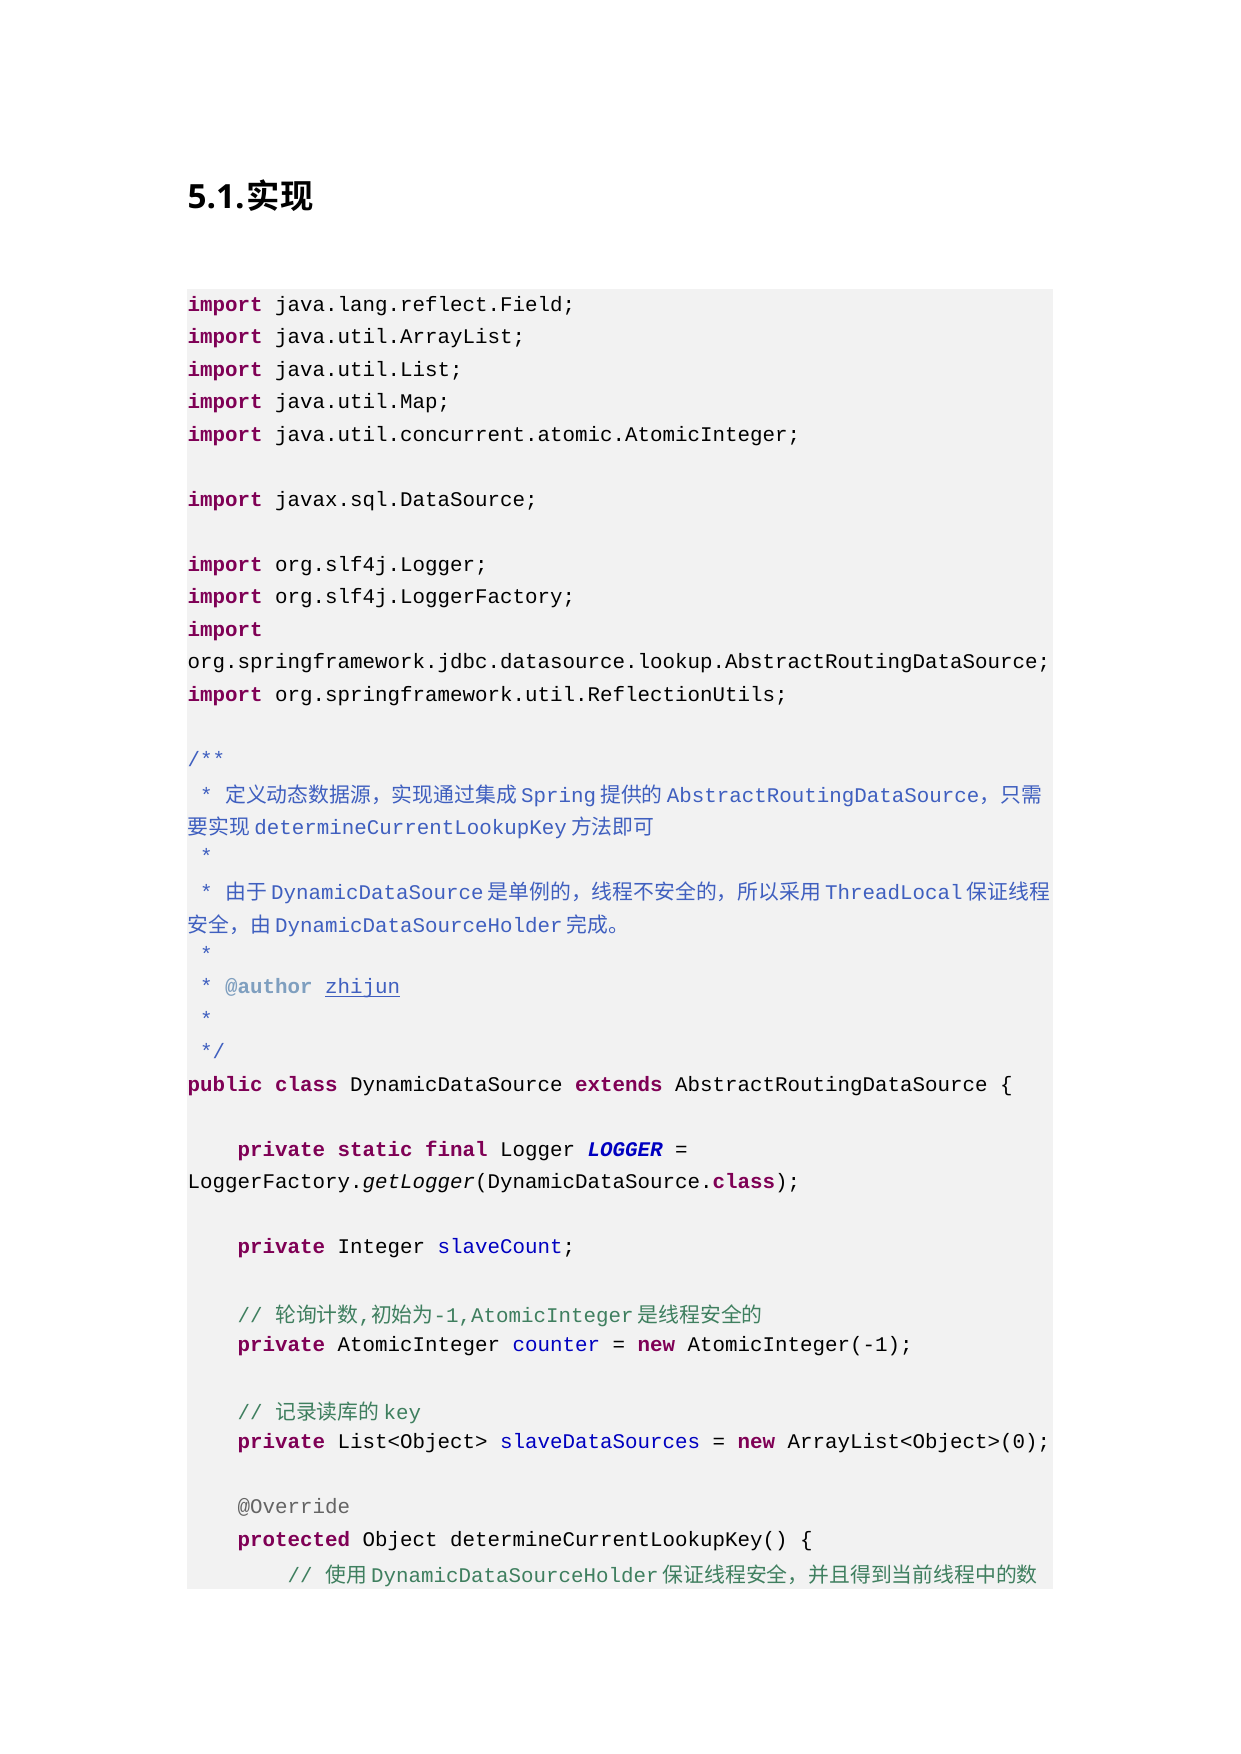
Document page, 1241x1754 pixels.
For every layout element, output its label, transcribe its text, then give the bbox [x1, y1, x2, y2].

text * [187, 842, 1053, 874]
text import java.lang.reflect.Field; [187, 289, 1053, 322]
text import org.slf4j.Logger; [187, 549, 1053, 582]
text import java.util.ArrayList; [187, 322, 1053, 354]
text private Integer slaveCount; [187, 1232, 1053, 1264]
text import org.springframework.util.ReflectionUtils; [187, 679, 1053, 712]
text * [187, 939, 1053, 972]
text import java.util.Map; [187, 387, 1053, 419]
text // 轮询计数,初始为-1,AtomicInteger是线程安全的 [187, 1297, 1053, 1329]
text import java.util.concurrent.atomic.AtomicInteger; [187, 419, 1053, 452]
text private List<Object> slaveDataSources = new ArrayList<Object>(0); [187, 1427, 1053, 1459]
text protected Object determineCurrentLookupKey() { [187, 1524, 1053, 1557]
text import javax.sql.DataSource; [187, 484, 1053, 517]
text * 定义动态数据源，实现通过集成Spring提供的AbstractRoutingDataSource，只需要实现determineCurrentLookupKey方法即可 [187, 777, 1053, 842]
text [187, 1557, 1053, 1589]
text */ [187, 1037, 1053, 1069]
subtitle 实现 [187, 162, 1053, 227]
text import org.slf4j.LoggerFactory; [187, 582, 1053, 614]
text * @author zhijun [187, 972, 1053, 1004]
text // 记录读库的key [187, 1394, 1053, 1427]
text import java.util.List; [187, 354, 1053, 387]
text public class DynamicDataSource extends AbstractRoutingDataSource { [187, 1069, 1053, 1102]
text private static final Logger LOGGER = LoggerFactory.getLogger(DynamicDataSource.class); [187, 1134, 1053, 1199]
text private AtomicInteger counter = new AtomicInteger(-1); [187, 1329, 1053, 1362]
text * [187, 1004, 1053, 1037]
text * 由于DynamicDataSource是单例的，线程不安全的，所以采用ThreadLocal保证线程安全，由DynamicDataSourceHolder完成。 [187, 874, 1053, 939]
text import org.springframework.jdbc.datasource.lookup.AbstractRoutingDataSource; [187, 614, 1053, 679]
text /** [187, 744, 1053, 777]
text @Override [187, 1492, 1053, 1524]
